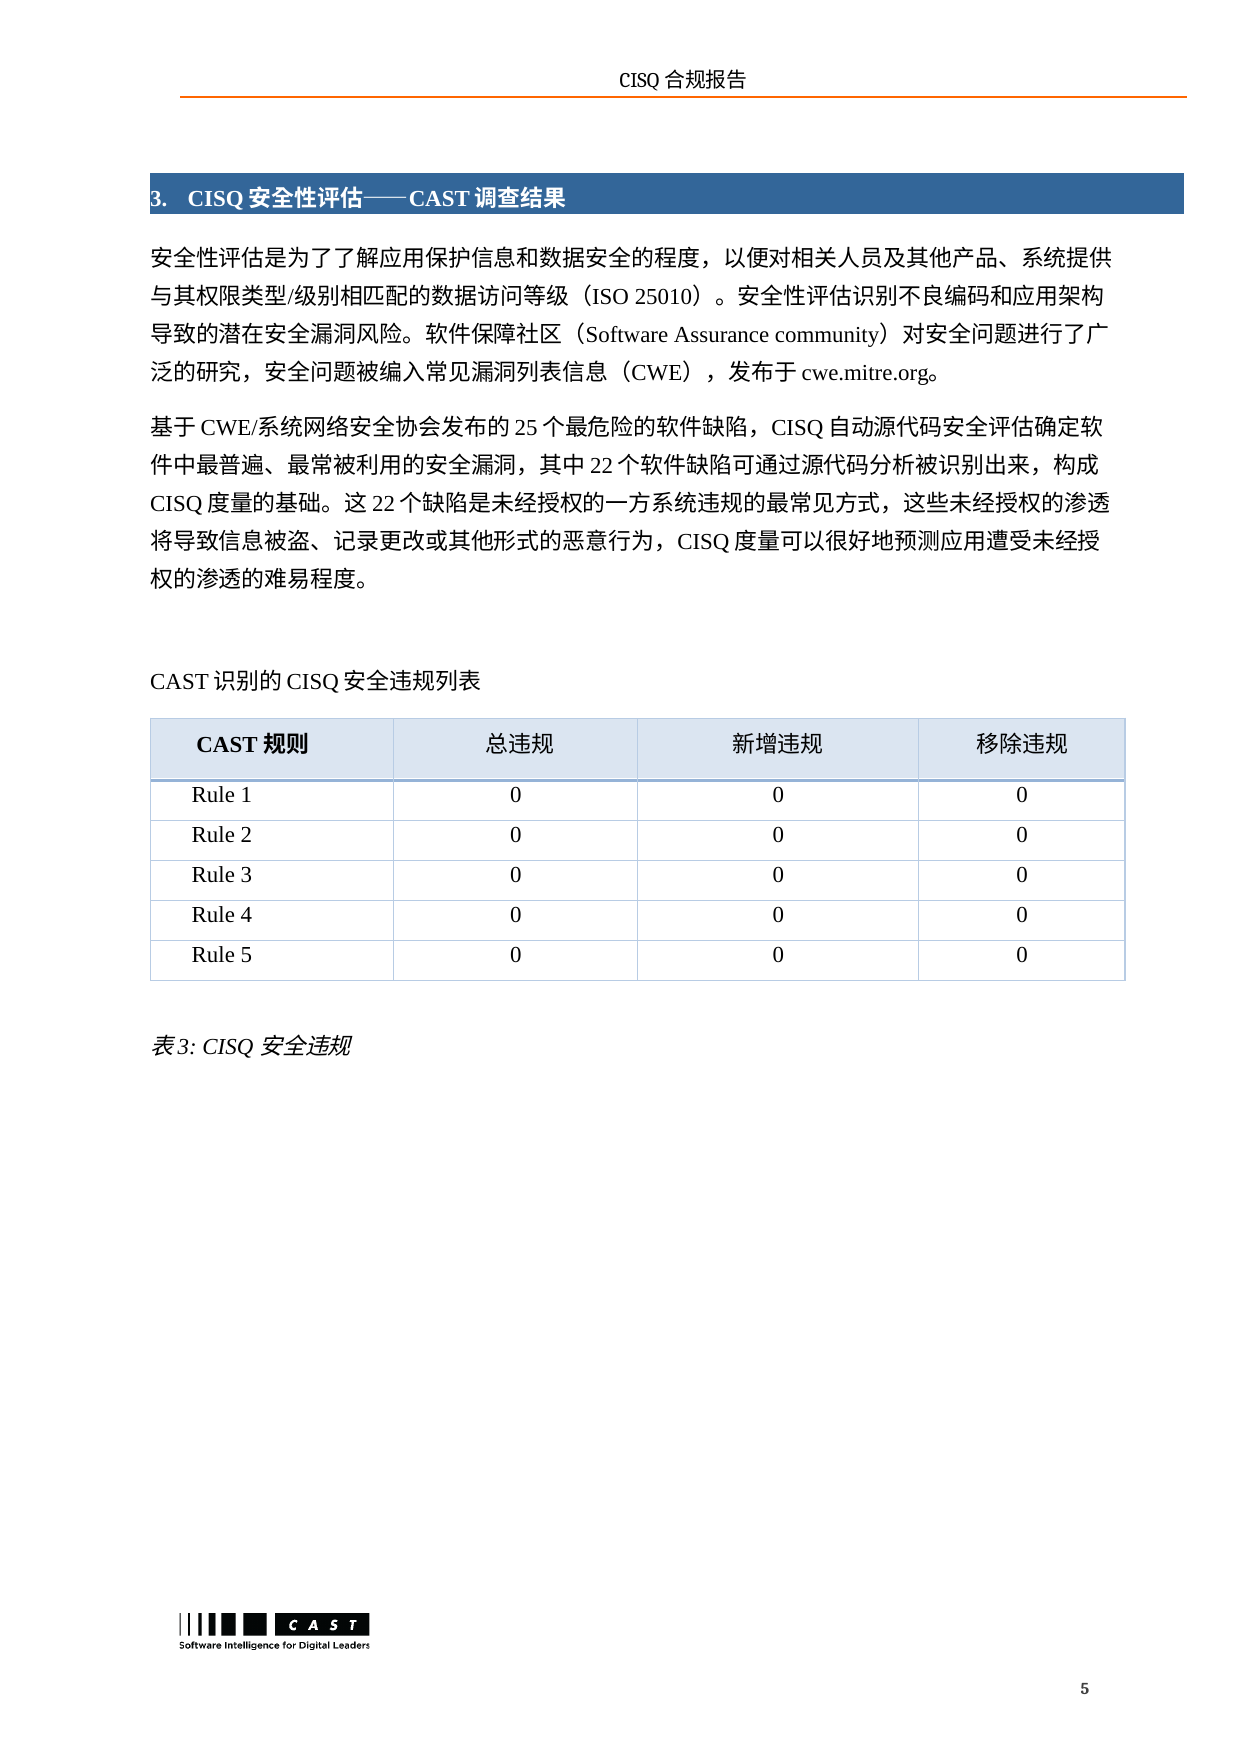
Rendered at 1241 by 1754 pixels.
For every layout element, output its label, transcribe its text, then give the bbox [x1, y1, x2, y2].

table_cell Rule 1 [151, 782, 393, 820]
table_cell 0 [394, 901, 637, 940]
table_cell 0 [638, 941, 918, 980]
table_cell 0 [394, 821, 637, 860]
table_header 移除违规 [919, 719, 1124, 778]
table_cell Rule 4 [151, 901, 393, 940]
table_cell 0 [394, 861, 637, 900]
table_header 总违规 [394, 719, 637, 778]
table_cell Rule 5 [151, 941, 393, 980]
table_cell 0 [638, 821, 918, 860]
table_cell 0 [638, 861, 918, 900]
table_cell 0 [919, 782, 1124, 820]
table_cell Rule 3 [151, 861, 393, 900]
text 安全性评估是为了了解应用保护信息和数据安全的程度，以便对相关人员及其他产品、系统提供与其权限类型/级别相匹配的数据访问等级（ISO 25010）。安全性评估识别不良编码和应用架构导致的潜在安全漏洞风险。软件保障社区（Software Assurance community）对安全问题进行了广泛的研究，安全问题被编入常见漏洞列表信息（CWE），发布于cwe.mitre.org。 [150, 239, 1116, 387]
table_header CAST 规则 [151, 719, 393, 778]
text 表3: CISQ 安全违规 [150, 1028, 1116, 1061]
table_cell 0 [394, 782, 637, 820]
table_cell 0 [638, 901, 918, 940]
table_cell Rule 2 [151, 821, 393, 860]
table_cell 0 [919, 941, 1124, 980]
table_cell 0 [919, 861, 1124, 900]
text CAST识别的CISQ安全违规列表 [150, 663, 1116, 696]
table_cell 0 [919, 821, 1124, 860]
table_cell 0 [394, 941, 637, 980]
table_cell 0 [638, 782, 918, 820]
picture [179, 1613, 370, 1651]
subtitle CISQ安全性评估——CAST调查结果 [150, 173, 1184, 214]
table_header 新增违规 [638, 719, 918, 778]
text 基于CWE/系统网络安全协会发布的25个最危险的软件缺陷，CISQ自动源代码安全评估确定软件中最普遍、最常被利用的安全漏洞，其中22个软件缺陷可通过源代码分析被识别出来，构成CISQ度量的基础。这22个缺陷是未经授权的一方系统违规的最常见方式，这些未经授权的渗透将导致信息被盗、记录更改或其他形式的恶意行为，CISQ度量可以很好地预测应用遭受未经授权的渗透的难易程度。 [150, 408, 1116, 594]
table_cell 0 [919, 901, 1124, 940]
